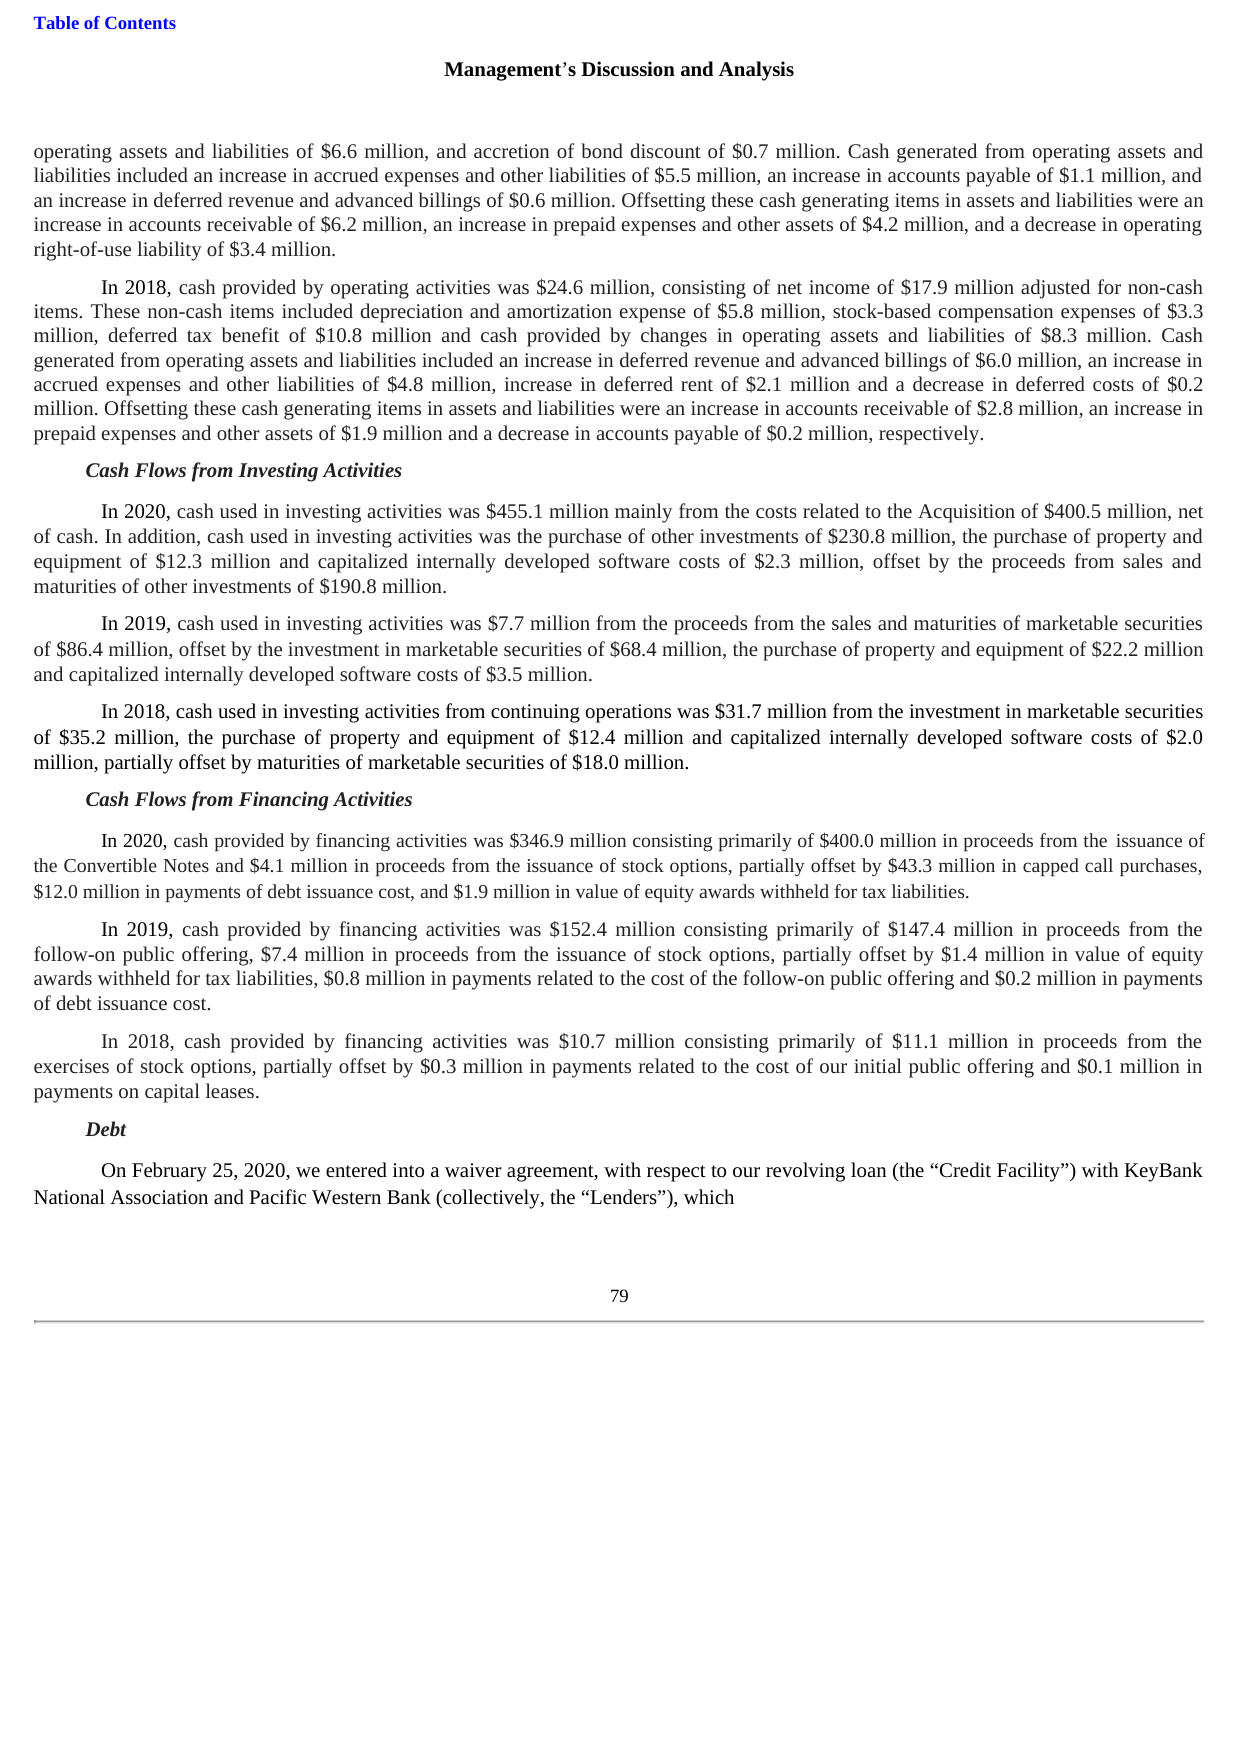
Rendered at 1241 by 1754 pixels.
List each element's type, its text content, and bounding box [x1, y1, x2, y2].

text In 2018, cash provided by operating activities was $24.6 million, consisting of net income of $17.9 million adjusted for non-cash items. These non-cash items included depreciation and amortization expense of $5.8 million, stock-based compensation expenses of $3.3 million, deferred tax benefit of $10.8 million and cash provided by changes in operating assets and liabilities of $8.3 million. Cash generated from operating assets and liabilities included an increase in deferred revenue and advanced billings of $6.0 million, an increase in accrued expenses and other liabilities of $4.8 million, increase in deferred rent of $2.1 million and a decrease in deferred costs of $0.2 million. Offsetting these cash generating items in assets and liabilities were an increase in accounts receivable of $2.8 million, an increase in prepaid expenses and other assets of $1.9 million and a decrease in accounts payable of $0.2 million, respectively. [33, 275, 1205, 444]
text Cash Flows from Financing Activities [85, 787, 1205, 811]
text Debt [85, 1117, 1205, 1141]
text On February 25, 2020, we entered into a waiver agreement, with respect to our revolving loan (the “Credit Facility”) with KeyBank National Association and Pacific Western Bank (collectively, the “Lenders”), which [33, 1158, 1205, 1209]
text In 2018, cash used in investing activities from continuing operations was $31.7 million from the investment in marketable securities of $35.2 million, the purchase of property and equipment of $12.4 million and capitalized internally developed software costs of $2.0 million, partially offset by maturities of marketable securities of $18.0 million. [33, 699, 1205, 774]
text Table of Contents [33, 12, 1205, 34]
text Cash Flows from Investing Activities [85, 458, 1205, 482]
text operating assets and liabilities of $6.6 million, and accretion of bond discount of $0.7 million. Cash generated from operating assets and liabilities included an increase in accrued expenses and other liabilities of $5.5 million, an increase in accounts payable of $1.1 million, and an increase in deferred revenue and advanced billings of $0.6 million. Offsetting these cash generating items in assets and liabilities were an increase in accounts receivable of $6.2 million, an increase in prepaid expenses and other assets of $4.2 million, and a decrease in operating right-of-use liability of $3.4 million. [33, 139, 1205, 261]
text In 2020, cash provided by financing activities was $346.9 million consisting primarily of $400.0 million in proceeds from the issuance of the Convertible Notes and $4.1 million in proceeds from the issuance of stock options, partially offset by $43.3 million in capped call purchases, $12.0 million in payments of debt issuance cost, and $1.9 million in value of equity awards withheld for tax liabilities. [33, 828, 1205, 903]
text In 2019, cash provided by financing activities was $152.4 million consisting primarily of $147.4 million in proceeds from the follow-on public offering, $7.4 million in proceeds from the issuance of stock options, partially offset by $1.4 million in value of equity awards withheld for tax liabilities, $0.8 million in payments related to the cost of the follow-on public offering and $0.2 million in payments of debt issuance cost. [33, 917, 1205, 1015]
text In 2018, cash provided by financing activities was $10.7 million consisting primarily of $11.1 million in proceeds from the exercises of stock options, partially offset by $0.3 million in payments related to the cost of our initial public offering and $0.1 million in payments on capital leases. [33, 1029, 1205, 1103]
picture [34, 1320, 1205, 1324]
text Management’s Discussion and Analysis [33, 57, 1205, 81]
text In 2020, cash used in investing activities was $455.1 million mainly from the costs related to the Acquisition of $400.5 million, net of cash. In addition, cash used in investing activities was the purchase of other investments of $230.8 million, the purchase of property and equipment of $12.3 million and capitalized internally developed software costs of $2.3 million, offset by the proceeds from sales and maturities of other investments of $190.8 million. [33, 499, 1205, 598]
text In 2019, cash used in investing activities was $7.7 million from the proceeds from the sales and maturities of marketable securities of $86.4 million, offset by the investment in marketable securities of $68.4 million, the purchase of property and equipment of $22.2 million and capitalized internally developed software costs of $3.5 million. [33, 611, 1205, 686]
text 79 [33, 1285, 1205, 1307]
